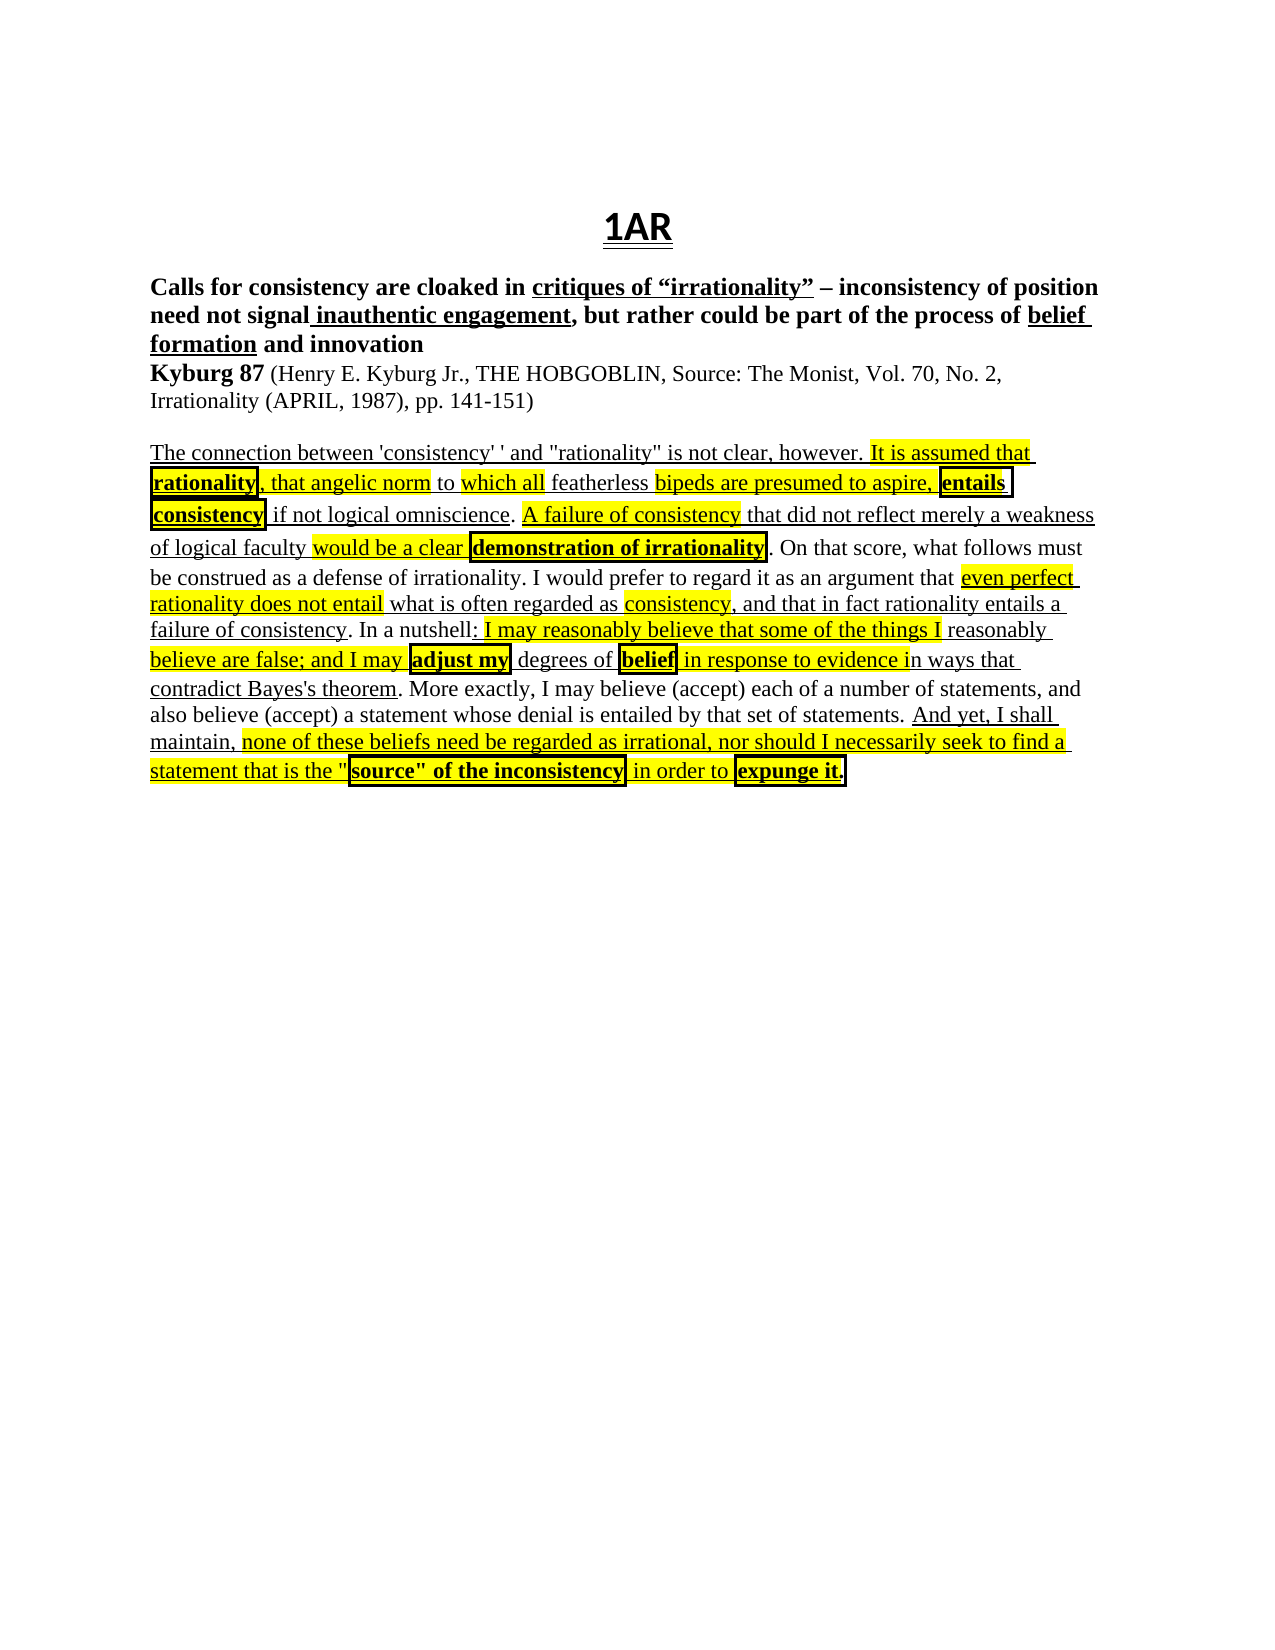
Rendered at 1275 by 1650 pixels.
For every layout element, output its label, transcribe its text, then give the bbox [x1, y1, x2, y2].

text Kyburg 87 (Henry E. Kyburg Jr., THE HOBGOBLIN, Source: The Monist, Vol. 70, No. 2, Irrationality (APRIL, 1987), pp. 141-151) [150, 358, 1095, 413]
subtitle Calls for consistency are cloaked in critiques of “irrationality” – inconsistency of position need not signal inauthentic engagement, but rather could be part of the process of belief formation and innovation [150, 272, 1125, 358]
subtitle 1AR [150, 200, 1125, 251]
text The connection between 'consistency' ' and "rationality" is not clear, however. It is assumed that rationality, that angelic norm to which all featherless bipeds are presumed to aspire, entails consistency if not logical omniscience. A failure of consistency that did not reflect merely a weakness of logical faculty would be a clear demonstration of irrationality. On that score, what follows must be construed as a defense of irrationality. I would prefer to regard it as an argument that even perfect rationality does not entail what is often regarded as consistency, and that in fact rationality entails a failure of consistency. In a nutshell: I may reasonably believe that some of the things I reasonably believe are false; and I may adjust my degrees of belief in response to evidence in ways that contradict Bayes's theorem. More exactly, I may believe (accept) each of a number of statements, and also believe (accept) a statement whose denial is entailed by that set of statements. And yet, I shall maintain, none of these beliefs need be regarded as irrational, nor should I necessarily seek to find a statement that is the "source" of the inconsistency in order to expunge it. [150, 439, 1095, 787]
